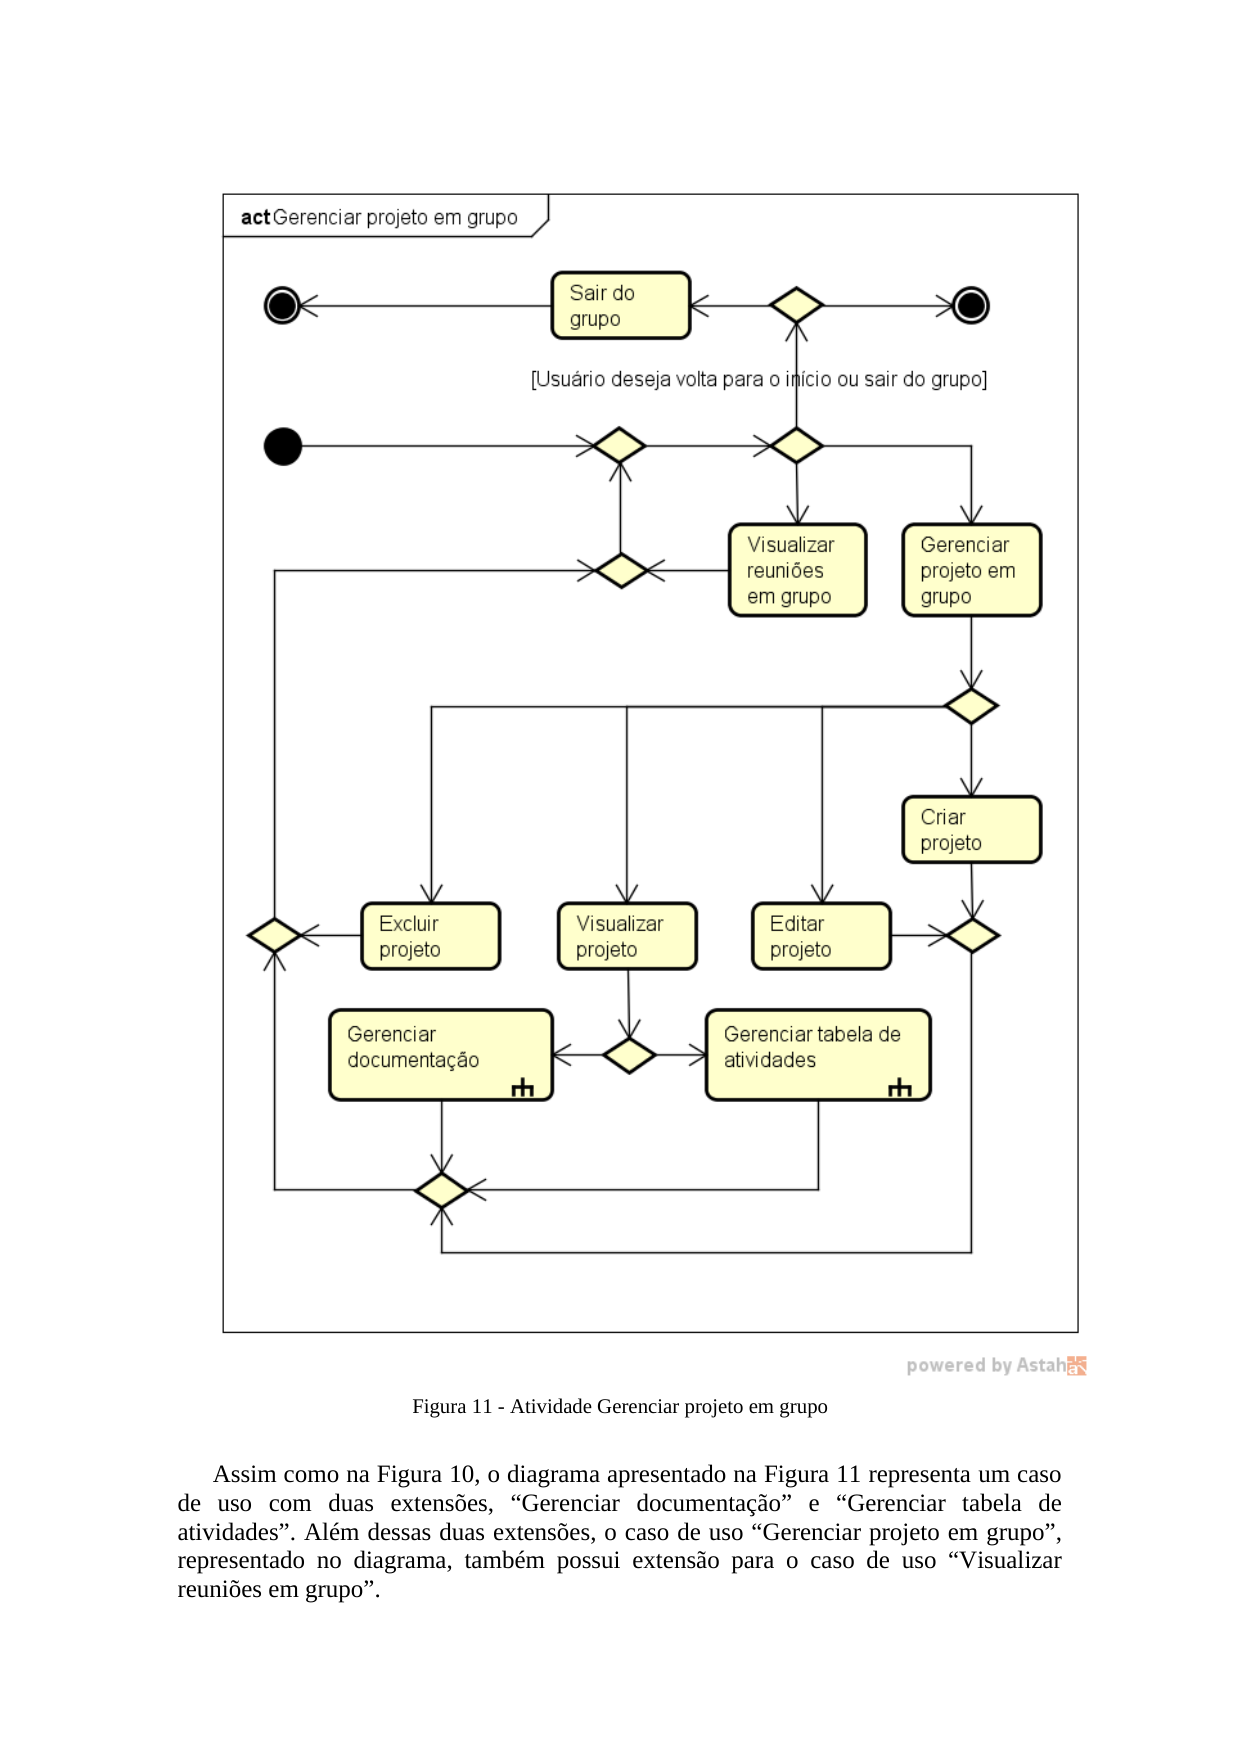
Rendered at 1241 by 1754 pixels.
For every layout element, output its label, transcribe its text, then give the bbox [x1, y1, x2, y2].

text Assim como na Figura 10, o diagrama apresentado na Figura 11 representa um caso de uso com duas extensões, “Gerenciar documentação” e “Gerenciar tabela de atividades”. Além dessas duas extensões, o caso de uso “Gerenciar projeto em grupo”, representado no diagrama, também possui extensão para o caso de uso “Visualizar reuniões em grupo”. [177, 1459, 1063, 1603]
picture [206, 177, 1093, 1382]
